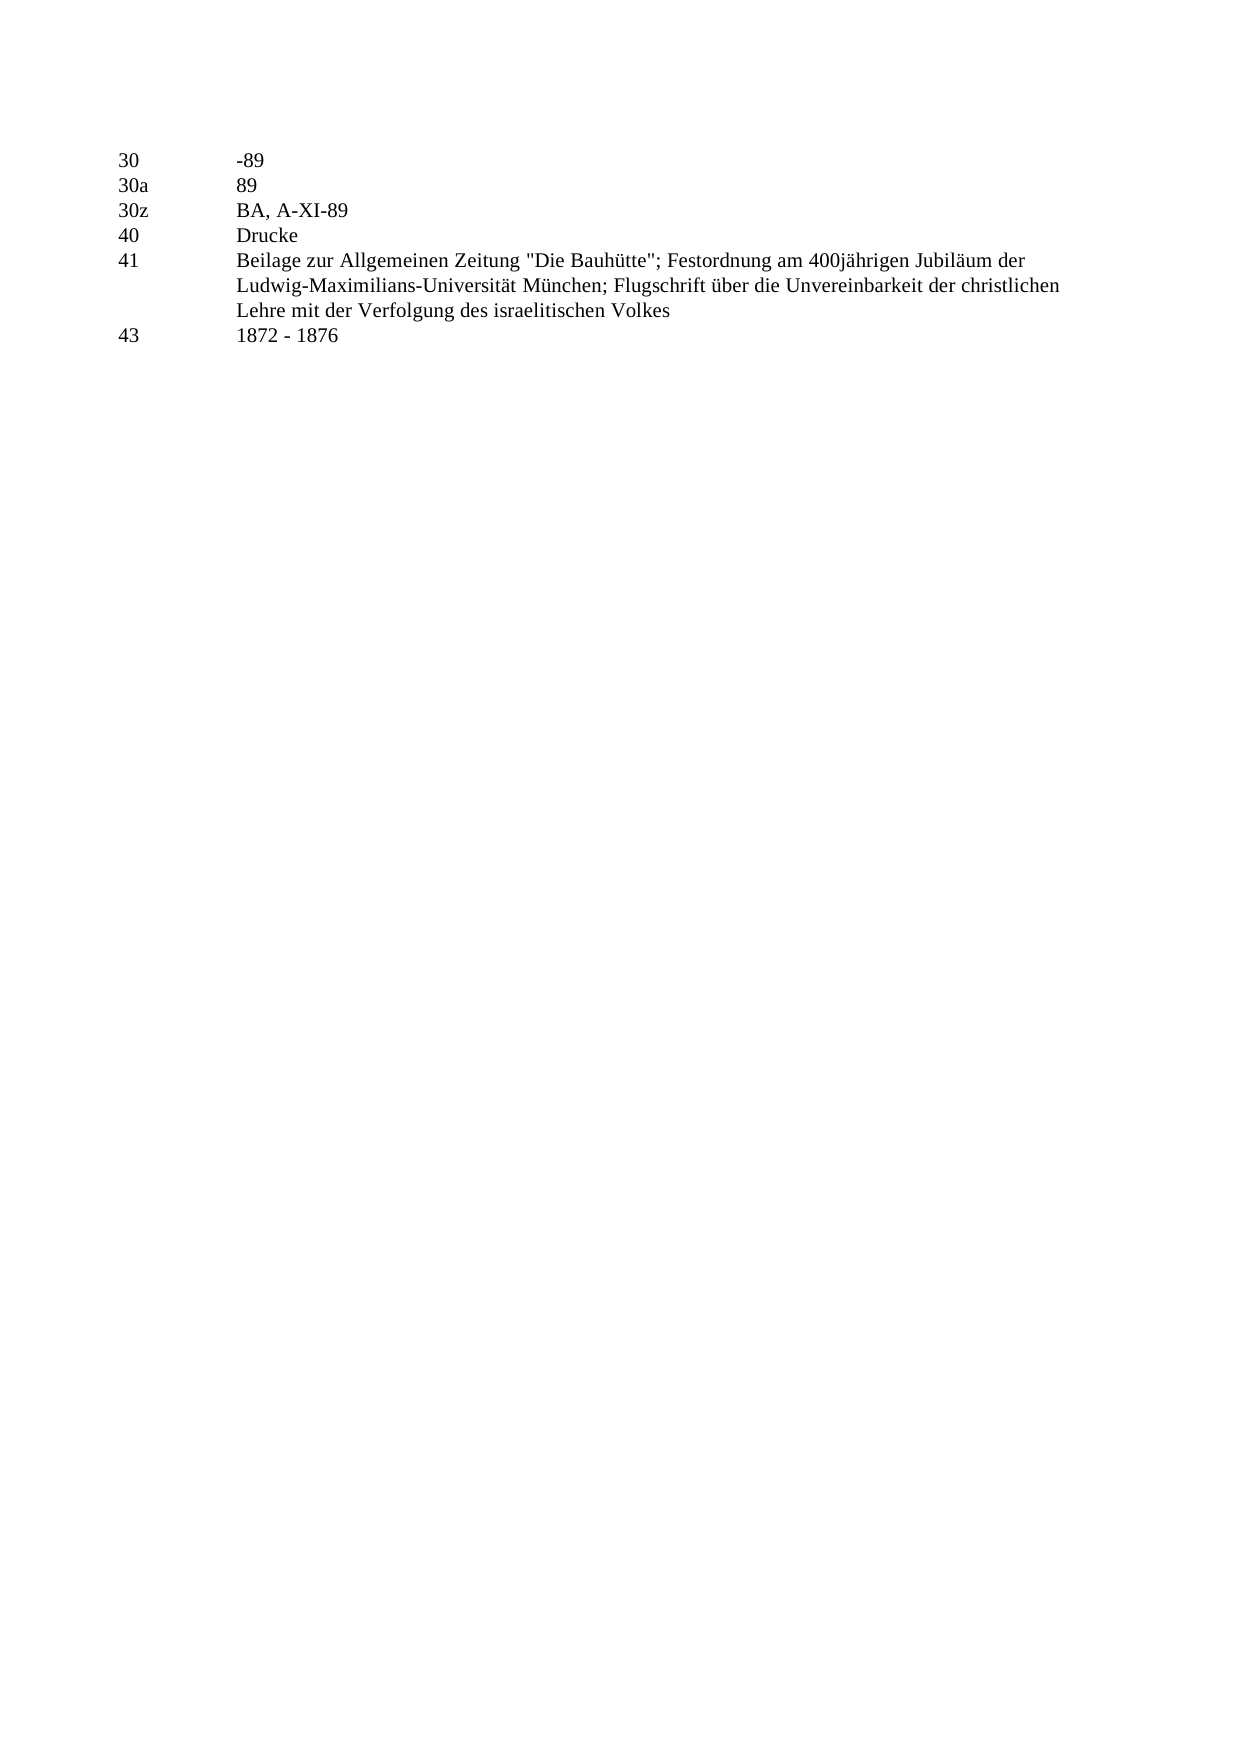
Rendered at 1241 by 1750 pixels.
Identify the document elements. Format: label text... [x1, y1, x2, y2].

text 30a 89 [118, 173, 1092, 198]
text 43 1872 - 1876 [118, 323, 1092, 348]
text 41 t[2{Beilage zur t[Allgemeinen Zeitung]t} 1{"Die Bauhütte"}]t; t[Festordnung am 400jährigen Jubiläum der k[1{Ludwig-Maximilians-Universität} 2{o[München]o}]k]t; t[2{s[Flugschrift]s} 1{über die Unvereinbarkeit der christlichen Lehre mit der Verfolgung des israelitischen Volkes}]t [118, 248, 1092, 323]
text 40 s[Drucke]s [118, 223, 1092, 248]
text 30z BA, A-XI-89 [118, 198, 1092, 223]
text 30 -89 [118, 148, 1092, 173]
